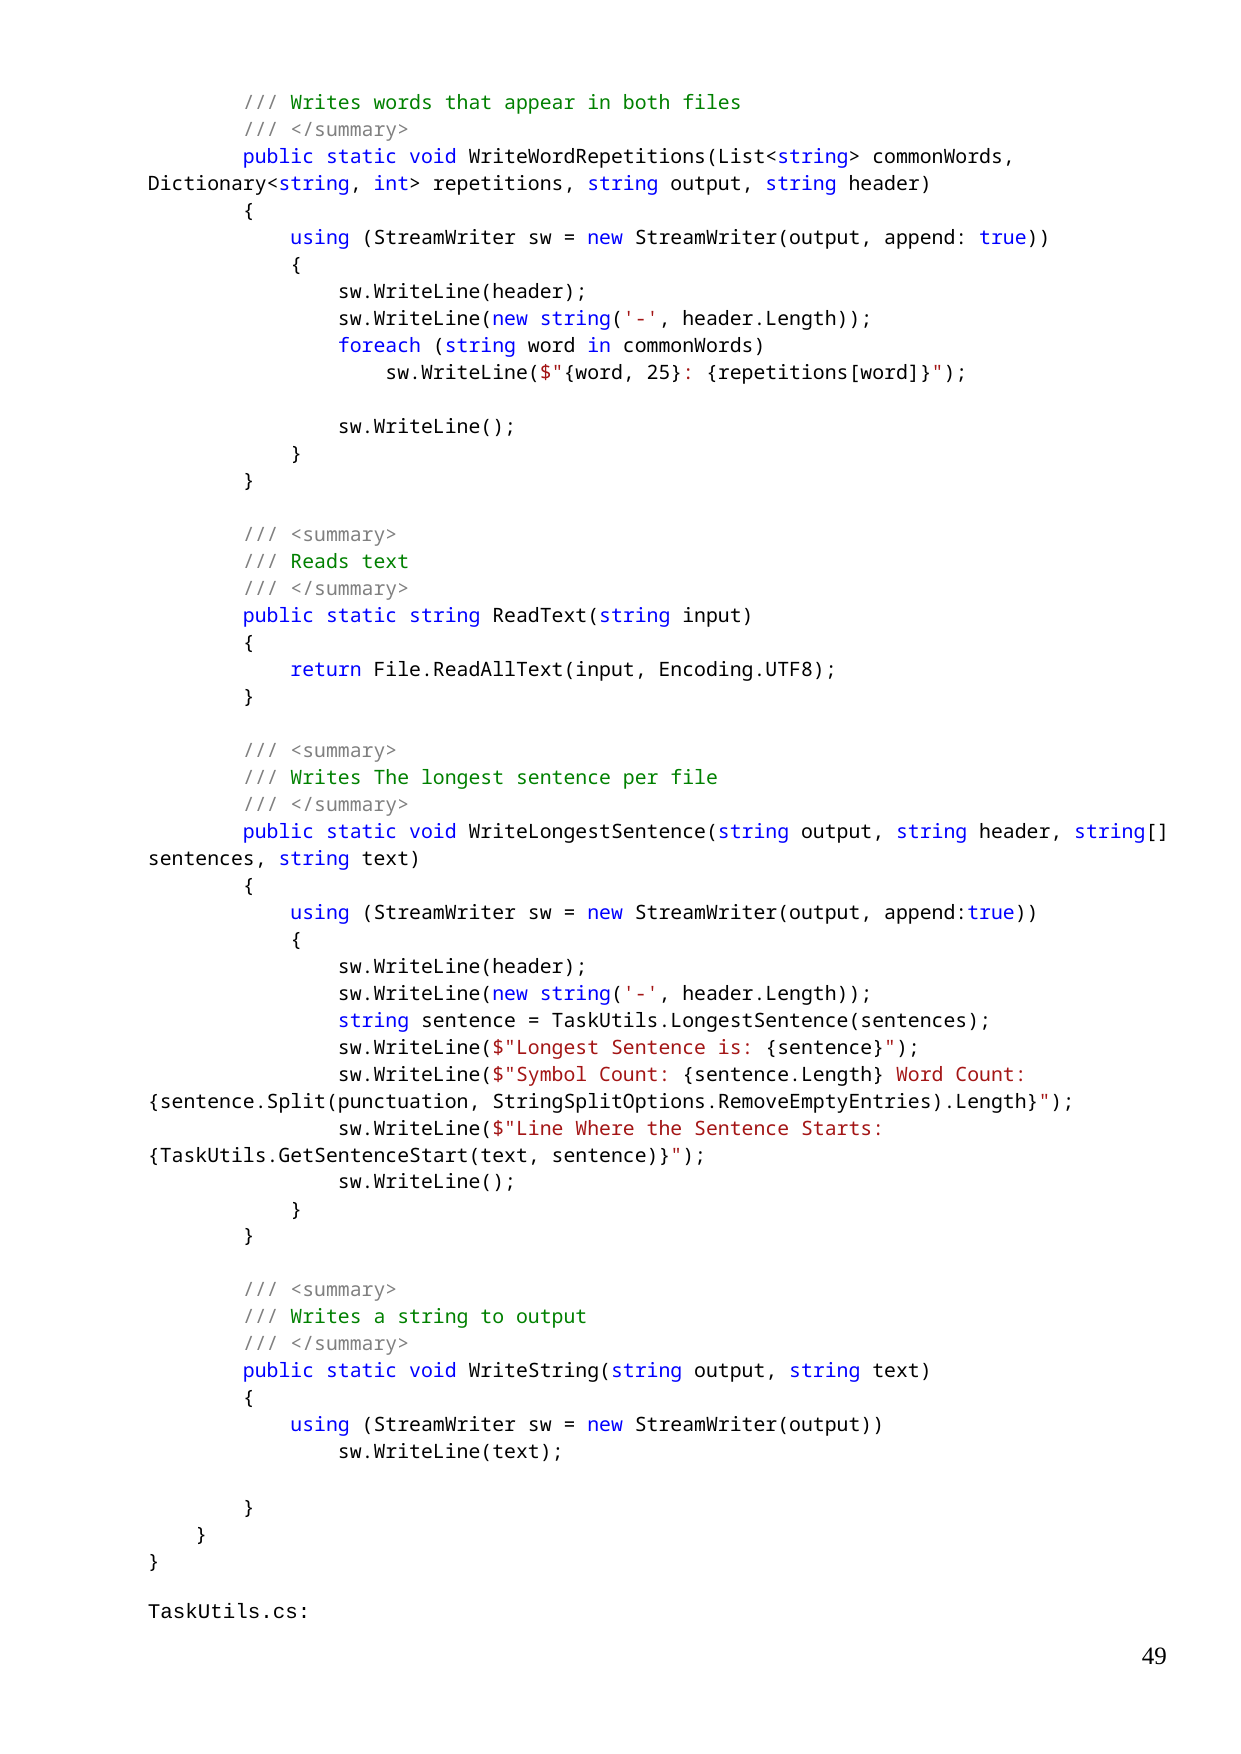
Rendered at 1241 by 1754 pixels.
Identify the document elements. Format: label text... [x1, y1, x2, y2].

text { [148, 251, 1181, 277]
text sw.WriteLine(); [148, 412, 1181, 439]
text { [148, 871, 1181, 898]
text { [148, 628, 1181, 655]
text foreach (string word in commonWords) [148, 331, 1181, 358]
text { [148, 1384, 1181, 1411]
text /// </summary> [148, 1330, 1181, 1357]
text /// </summary> [148, 790, 1181, 817]
text using (StreamWriter sw = new StreamWriter(output, append: true)) [148, 223, 1181, 251]
text /// </summary> [148, 116, 1181, 143]
text /// <summary> [148, 1276, 1181, 1303]
text } [148, 1493, 1181, 1520]
text } [148, 466, 1181, 493]
text } [148, 439, 1181, 466]
text /// Writes words that appear in both files [148, 89, 1181, 116]
text sw.WriteLine(new string('-', header.Length)); [148, 979, 1181, 1006]
text } [148, 1520, 1181, 1547]
text /// Writes a string to output [148, 1303, 1181, 1330]
text /// <summary> [148, 520, 1181, 547]
text TaskUtils.cs: [148, 1601, 1181, 1625]
text sw.WriteLine(text); [148, 1438, 1181, 1464]
text sw.WriteLine(header); [148, 952, 1181, 979]
text sw.WriteLine(header); [148, 277, 1181, 304]
text } [148, 682, 1181, 709]
text /// Writes The longest sentence per file [148, 763, 1181, 790]
text } [148, 1222, 1181, 1249]
text sw.WriteLine(); [148, 1168, 1181, 1195]
text /// </summary> [148, 574, 1181, 601]
text sw.WriteLine($"Longest Sentence is: {sentence}"); [148, 1033, 1181, 1060]
text public static void WriteWordRepetitions(List<string> commonWords, Dictionary<string, int> repetitions, string output, string header) [148, 143, 1181, 197]
text { [148, 197, 1181, 223]
text /// <summary> [148, 736, 1181, 763]
text public static void WriteString(string output, string text) [148, 1357, 1181, 1384]
text } [148, 1547, 1181, 1574]
text using (StreamWriter sw = new StreamWriter(output)) [148, 1411, 1181, 1438]
text public static void WriteLongestSentence(string output, string header, string[] sentences, string text) [148, 817, 1181, 871]
text sw.WriteLine($"{word, 25}: {repetitions[word]}"); [148, 358, 1181, 385]
text { [148, 925, 1181, 952]
text sw.WriteLine($"Line Where the Sentence Starts: {TaskUtils.GetSentenceStart(text, sentence)}"); [148, 1114, 1181, 1168]
text return File.ReadAllText(input, Encoding.UTF8); [148, 655, 1181, 682]
text sw.WriteLine(new string('-', header.Length)); [148, 304, 1181, 331]
text /// Reads text [148, 547, 1181, 574]
text public static string ReadText(string input) [148, 601, 1181, 628]
text sw.WriteLine($"Symbol Count: {sentence.Length} Word Count: {sentence.Split(punctuation, StringSplitOptions.RemoveEmptyEntries).Length}"); [148, 1060, 1181, 1114]
text string sentence = TaskUtils.LongestSentence(sentences); [148, 1006, 1181, 1033]
text } [148, 1195, 1181, 1222]
text using (StreamWriter sw = new StreamWriter(output, append:true)) [148, 898, 1181, 925]
